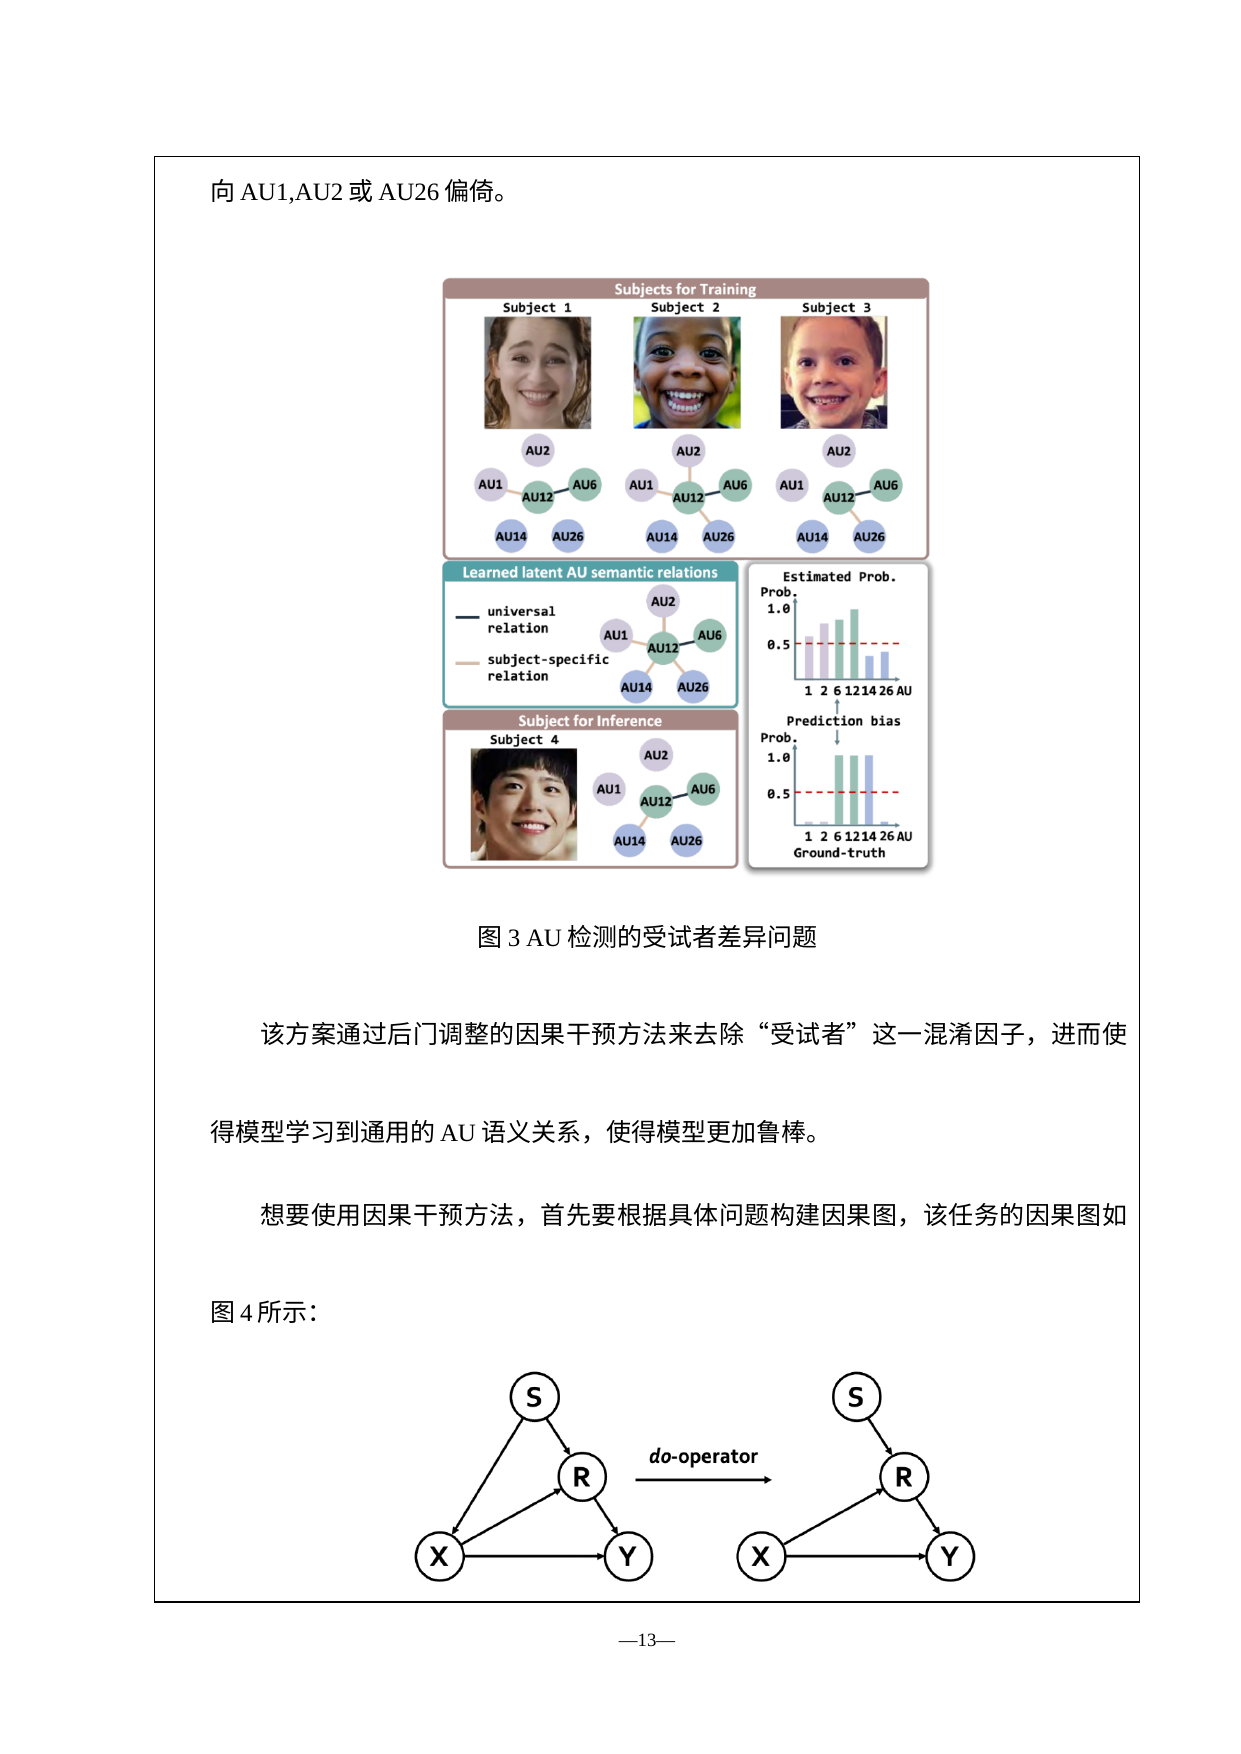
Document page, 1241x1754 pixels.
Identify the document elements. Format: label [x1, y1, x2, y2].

picture [381, 1361, 1000, 1589]
picture [432, 272, 949, 878]
table_header [155, 157, 1139, 1601]
